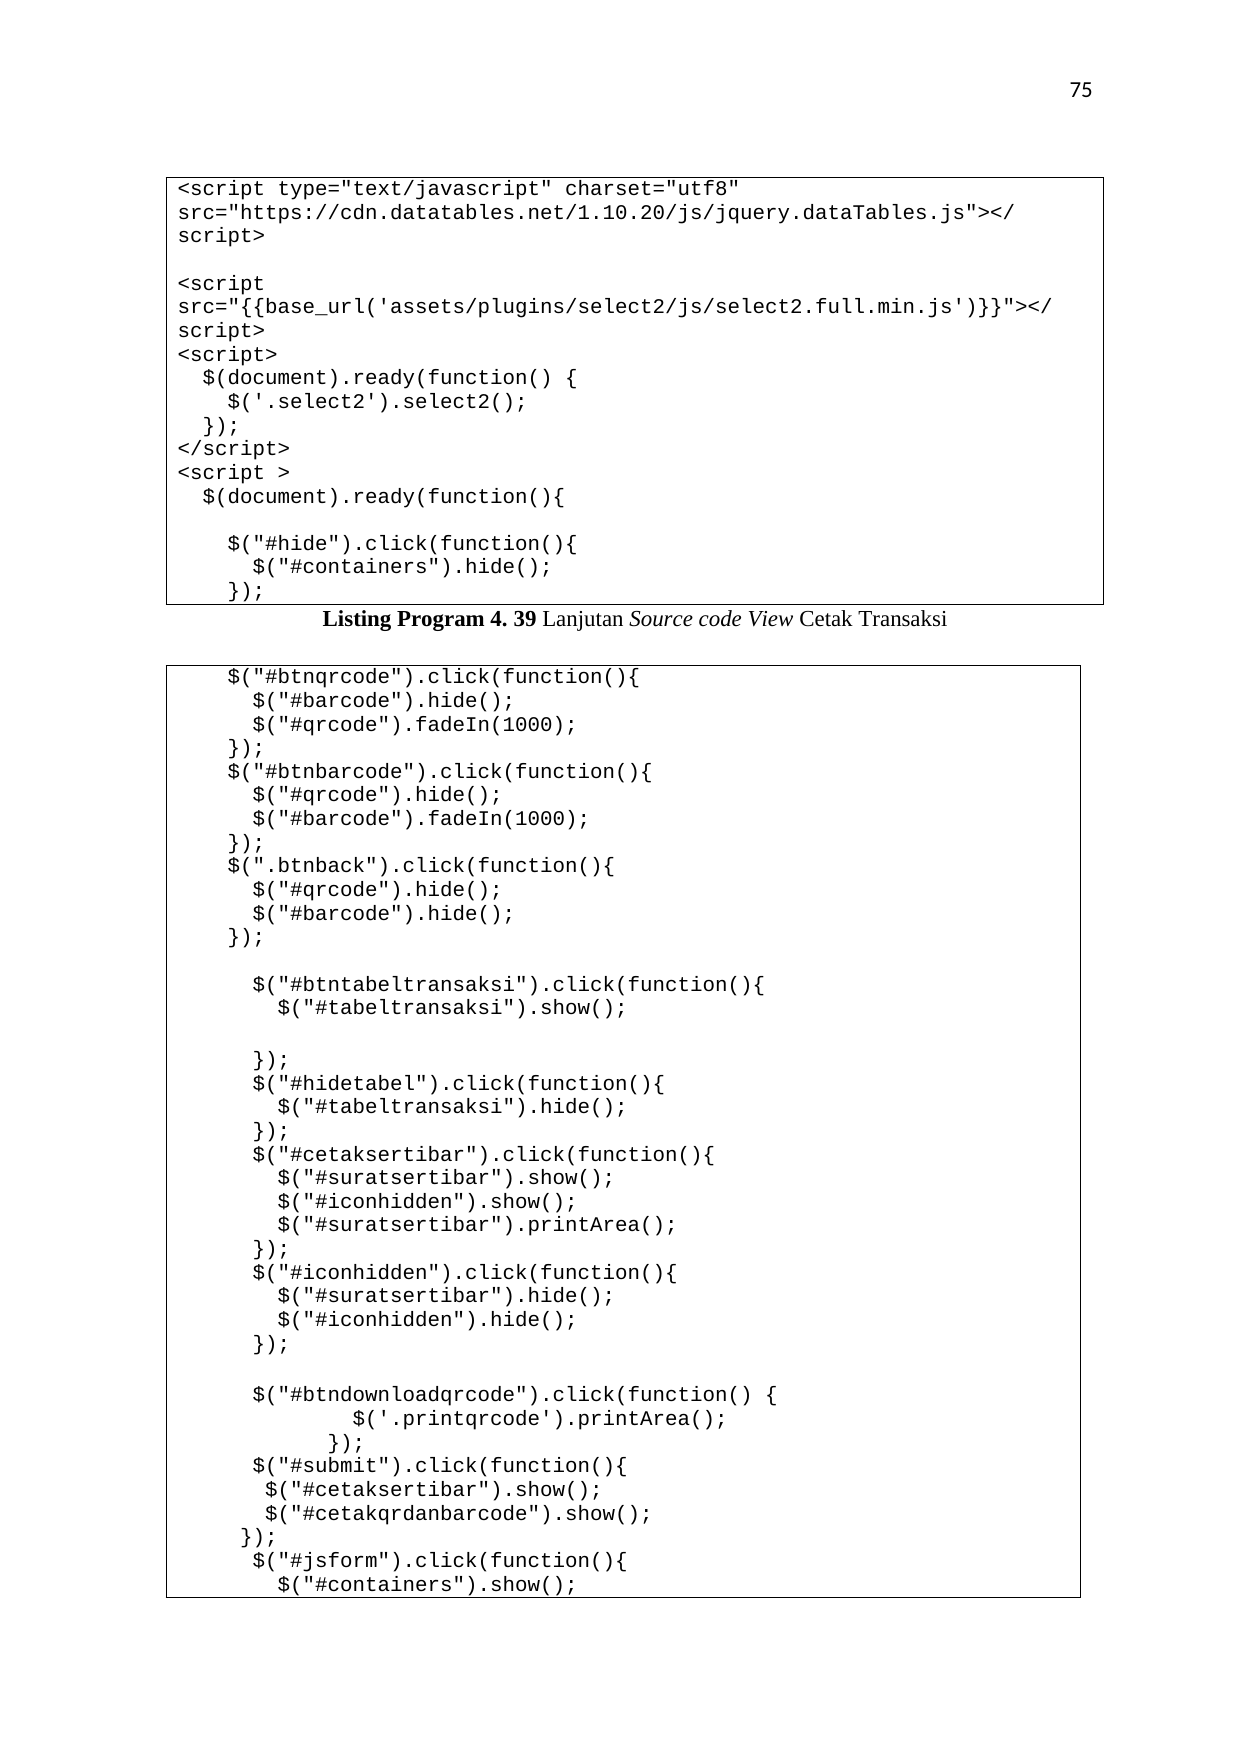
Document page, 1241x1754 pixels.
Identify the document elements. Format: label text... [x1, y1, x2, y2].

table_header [167, 666, 1080, 1597]
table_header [167, 178, 1103, 604]
text Listing Program 4. 39 Lanjutan Source code View Cetak Transaksi [177, 605, 1092, 631]
